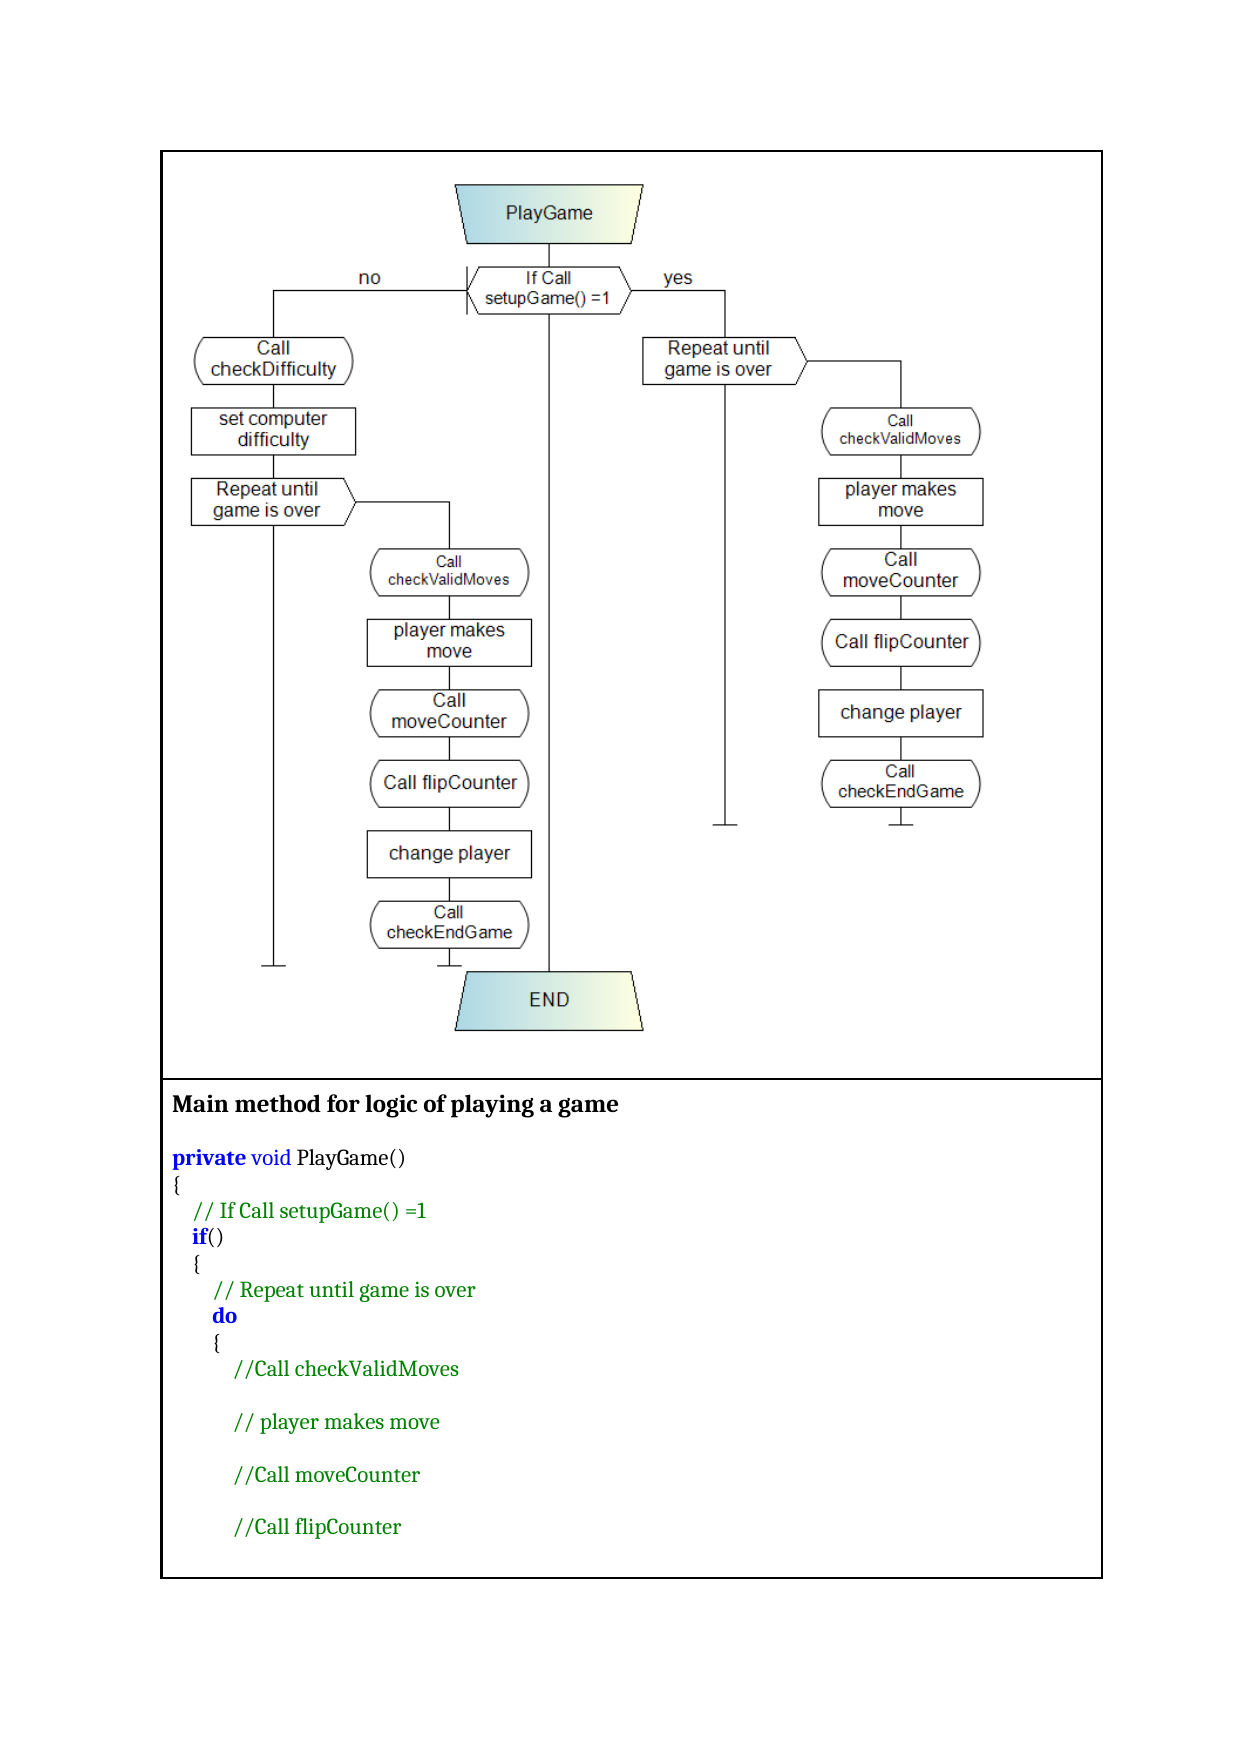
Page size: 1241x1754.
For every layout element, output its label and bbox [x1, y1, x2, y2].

table_header [163, 152, 1101, 1077]
table_cell [163, 1080, 1101, 1577]
picture [171, 162, 1081, 1064]
